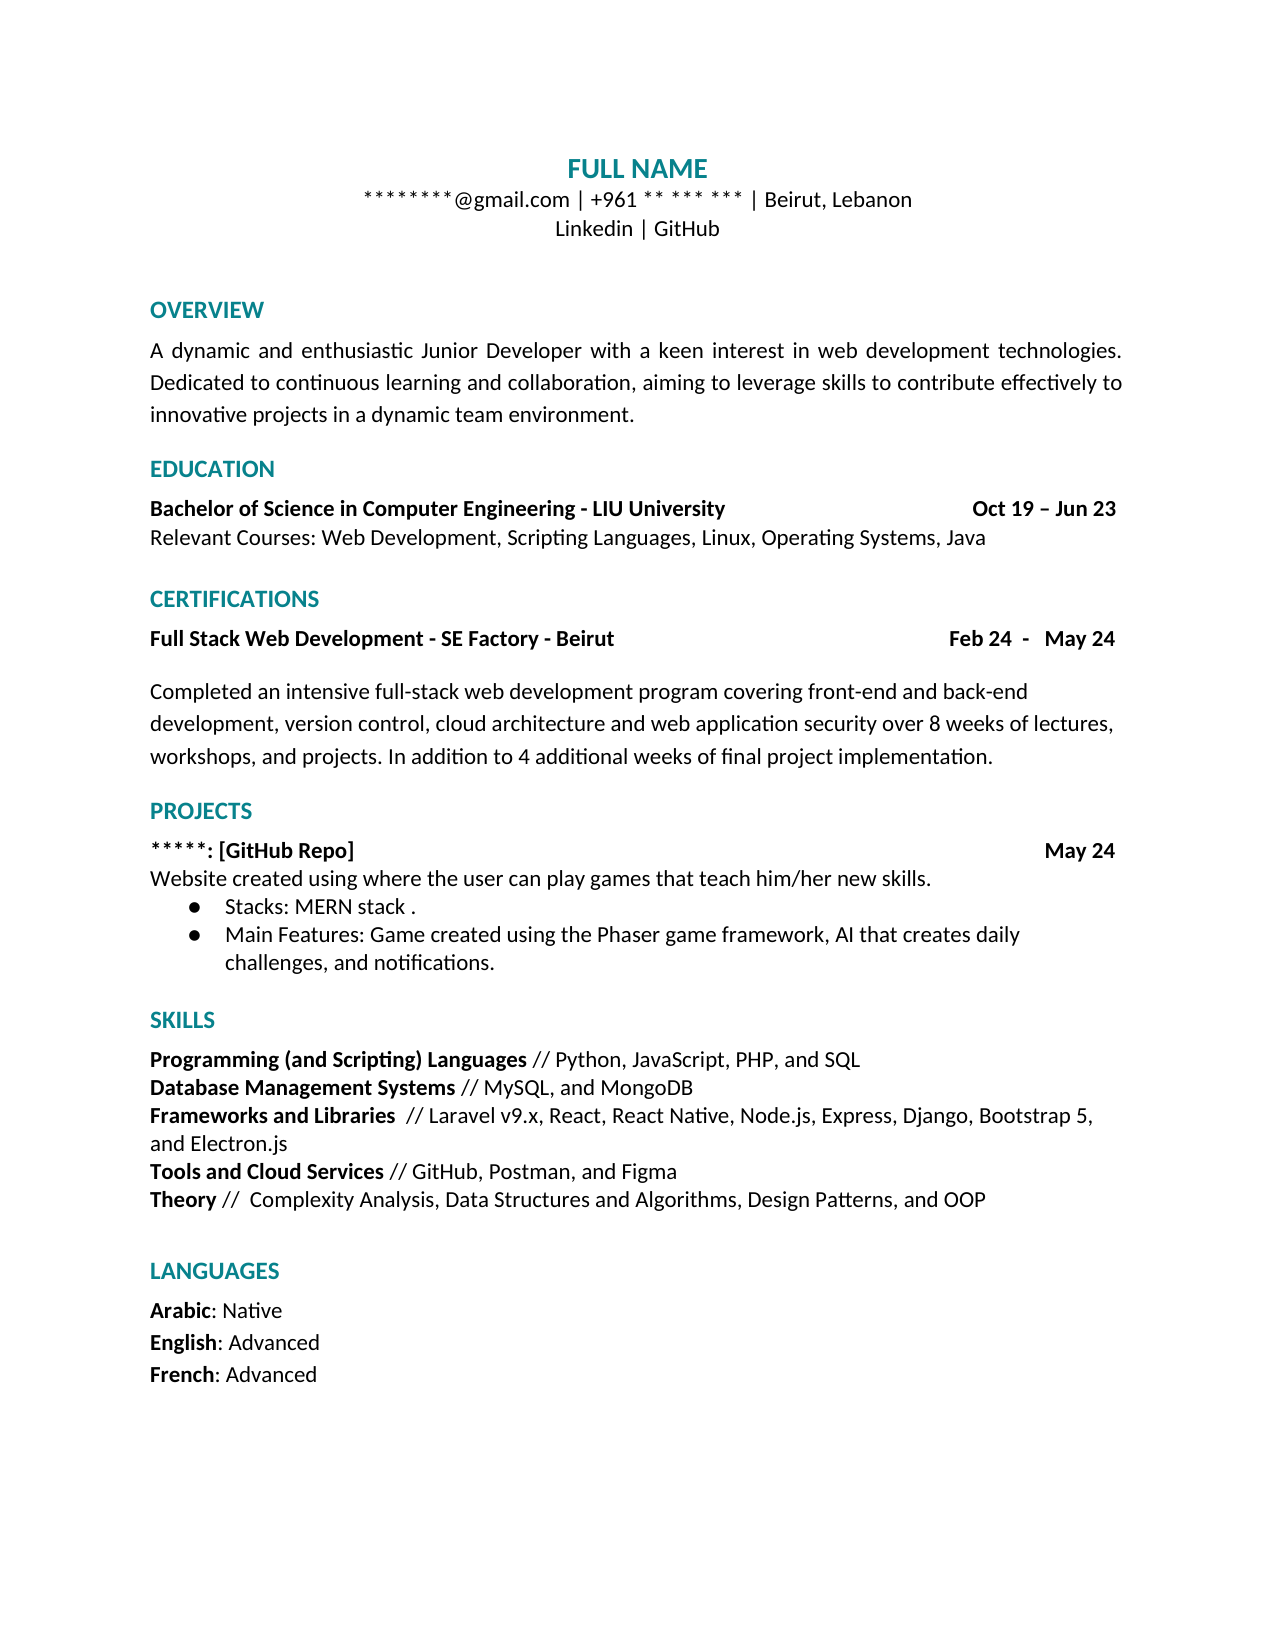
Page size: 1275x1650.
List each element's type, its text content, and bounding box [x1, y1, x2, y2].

subtitle PROJECTS [150, 795, 1125, 825]
text Tools and Cloud Services // GitHub, Postman, and Figma [150, 1157, 1125, 1186]
text Programming (and Scripting) Languages // Python, JavaScript, PHP, and SQL [150, 1045, 1125, 1073]
text Linkedin | GitHub [150, 214, 1125, 242]
text Completed an intensive full-stack web development program covering front-end and back-end development, version control, cloud architecture and web application security over 8 weeks of lectures, workshops, and projects. In addition to 4 additional weeks of final project implementation. [150, 677, 1125, 770]
text Database Management Systems // MySQL, and MongoDB [150, 1073, 1125, 1101]
subtitle LANGUAGES [150, 1255, 1125, 1285]
list Main Features: Game created using the Phaser game framework, AI that creates daily challenges, and notifications. [187, 920, 1125, 976]
text FULL NAME [150, 150, 1125, 186]
text *****: [GitHub Repo] May 24 [150, 836, 1125, 864]
text Bachelor of Science in Computer Engineering - LIU University Oct 19 – Jun 23 [150, 494, 1125, 523]
text A dynamic and enthusiastic Junior Developer with a keen interest in web development technologies. Dedicated to continuous learning and collaboration, aiming to leverage skills to contribute effectively to innovative projects in a dynamic team environment. [150, 336, 1125, 428]
subtitle CERTIFICATIONS [150, 583, 1125, 614]
subtitle SKILLS [150, 1004, 1125, 1035]
list Stacks: MERN stack . [187, 892, 1125, 920]
text ********@gmail.com | +961 ** *** *** | Beirut, Lebanon [150, 186, 1125, 214]
subtitle EDUCATION [150, 453, 1125, 484]
text Frameworks and Libraries // Laravel v9.x, React, React Native, Node.js, Express, Django, Bootstrap 5, and Electron.js [150, 1101, 1125, 1157]
text Relevant Courses: Web Development, Scripting Languages, Linux, Operating Systems, Java [150, 523, 1125, 551]
subtitle OVERVIEW [150, 295, 1125, 325]
text Website created using where the user can play games that teach him/her new skills. [150, 864, 1125, 892]
text Theory // Complexity Analysis, Data Structures and Algorithms, Design Patterns, and OOP [150, 1186, 1125, 1213]
text Full Stack Web Development - SE Factory - Beirut Feb 24 - May 24 [150, 624, 1125, 652]
text Arabic: Native English: Advanced French: Advanced [150, 1296, 1125, 1388]
